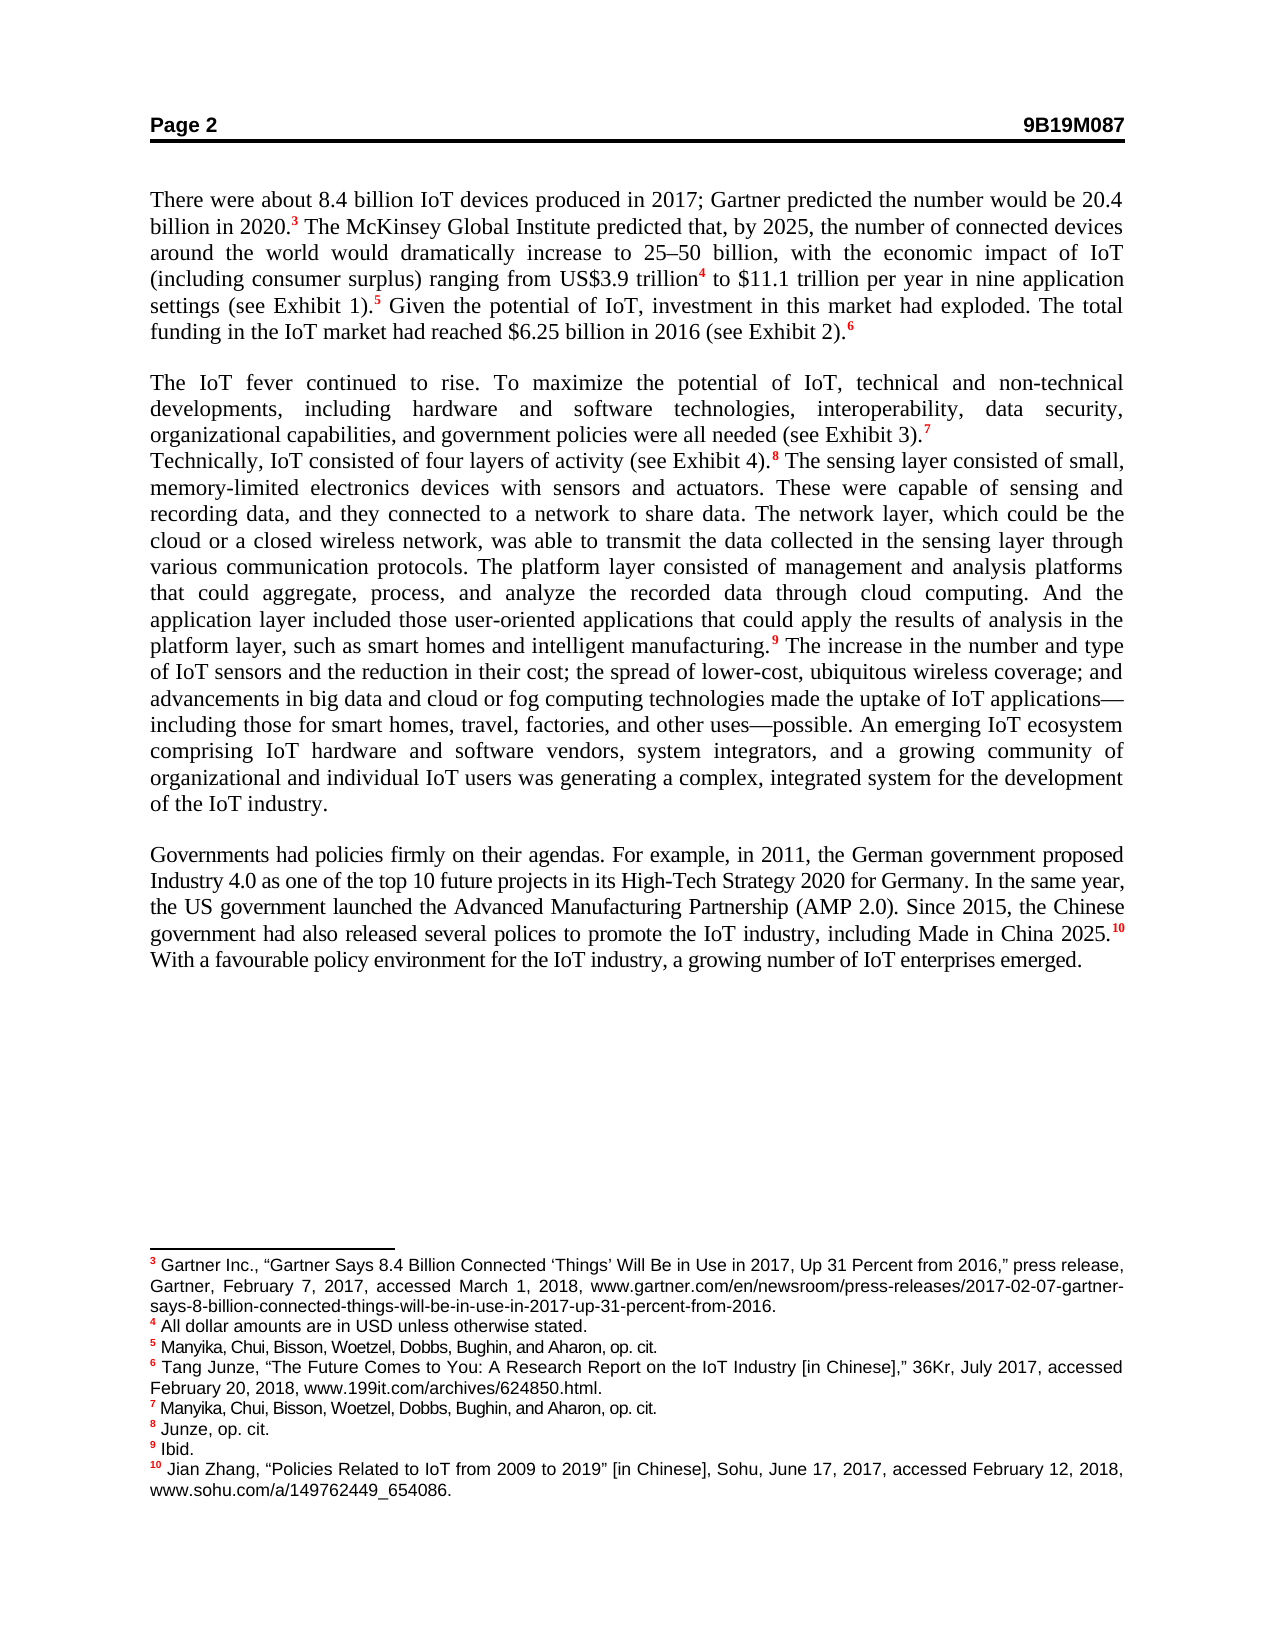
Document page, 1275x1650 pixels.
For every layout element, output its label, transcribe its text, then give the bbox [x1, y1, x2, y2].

text The IoT fever continued to rise. To maximize the potential of IoT, technical and non-technical developments, including hardware and software technologies, interoperability, data security, organizational capabilities, and government policies were all needed (see Exhibit 3). [150, 368, 1125, 448]
text Governments had policies firmly on their agendas. For example, in 2011, the German government proposed Industry 4.0 as one of the top 10 future projects in its High-Tech Strategy 2020 for Germany. In the same year, the US government launched the Advanced Manufacturing Partnership (AMP 2.0). Since 2015, the Chinese government had also released several polices to promote the IoT industry, including Made in China 2025. With a favourable policy environment for the IoT industry, a growing number of IoT enterprises emerged. [150, 841, 1125, 972]
text Technically, IoT consisted of four layers of activity (see Exhibit 4). The sensing layer consisted of small, memory-limited electronics devices with sensors and actuators. These were capable of sensing and recording data, and they connected to a network to share data. The network layer, which could be the cloud or a closed wireless network, was able to transmit the data collected in the sensing layer through various communication protocols. The platform layer consisted of management and analysis platforms that could aggregate, process, and analyze the recorded data through cloud computing. And the application layer included those user-oriented applications that could apply the results of analysis in the platform layer, such as smart homes and intelligent manufacturing. The increase in the number and type of IoT sensors and the reduction in their cost; the spread of lower-cost, ubiquitous wireless coverage; and advancements in big data and cloud or fog computing technologies made the uptake of IoT applications—including those for smart homes, travel, factories, and other uses—possible. An emerging IoT ecosystem comprising IoT hardware and software vendors, system integrators, and a growing community of organizational and individual IoT users was generating a complex, integrated system for the development of the IoT industry. [150, 448, 1125, 817]
text There were about 8.4 billion IoT devices produced in 2017; Gartner predicted the number would be 20.4 billion in 2020. The McKinsey Global Institute predicted that, by 2025, the number of connected devices around the world would dramatically increase to 25–50 billion, with the economic impact of IoT (including consumer surplus) ranging from US$3.9 trillion to $11.1 trillion per year in nine application settings (see Exhibit 1). Given the potential of IoT, investment in this market had exploded. The total funding in the IoT market had reached $6.25 billion in 2016 (see Exhibit 2). [150, 186, 1125, 344]
